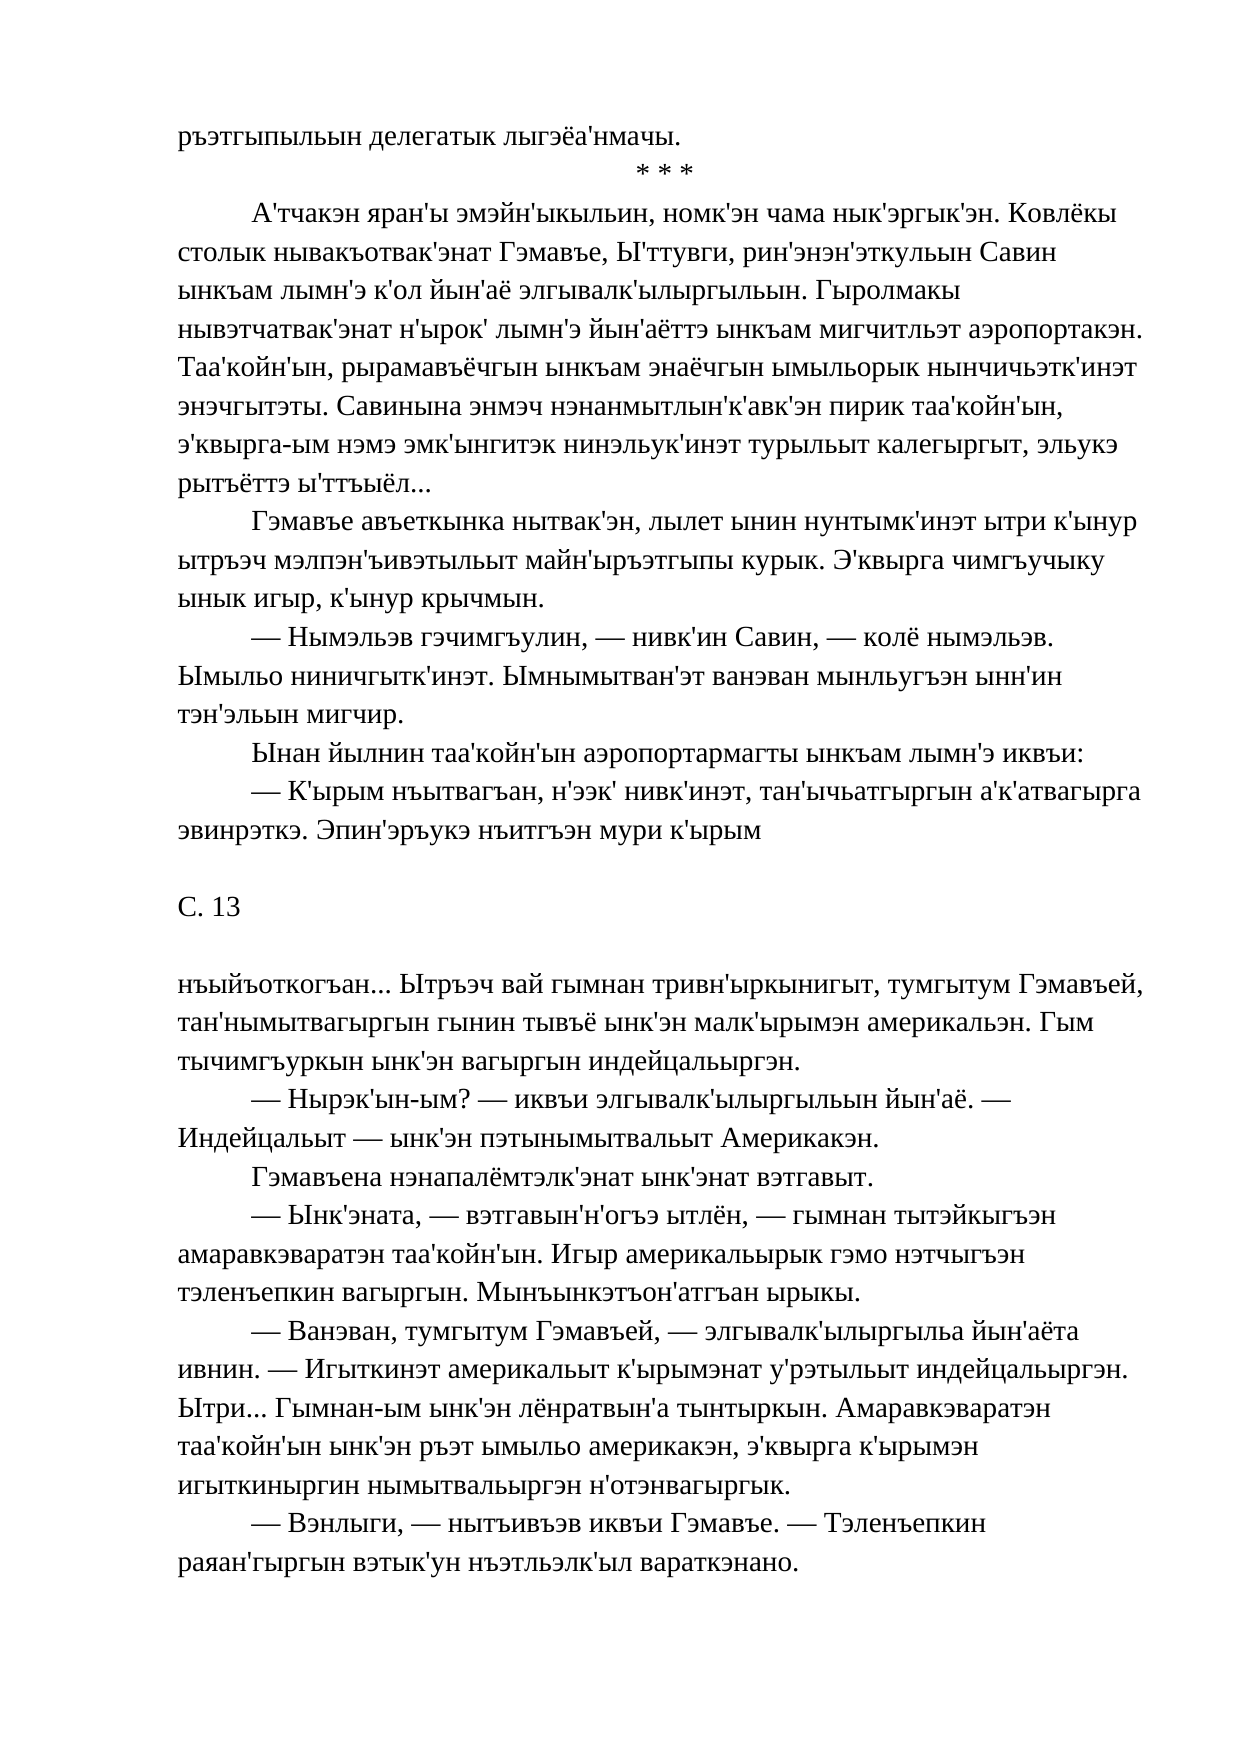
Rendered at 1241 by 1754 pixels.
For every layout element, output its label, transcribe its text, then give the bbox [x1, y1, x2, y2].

text Гэмавъена нэнапалёмтэлк'энат ынк'энат вэтгавыт. [177, 1159, 1152, 1192]
text — Ванэван, тумгытум Гэмавъей, — элгывалк'ылыргыльа йын'аёта ивнин. — Игыткинэт америкальыт к'ырымэнат у'рэтыльыт индейцальыргэн. Ытри... Гымнан-ым ынк'эн лёнратвын'а тынтыркын. Амаравкэваратэн таа'койн'ын ынк'эн ръэт ымыльо америкакэн, э'квырга к'ырымэн игыткиныргин нымытвальыргэн н'отэнвагыргык. [177, 1313, 1152, 1501]
text нъыйъоткогъан... Ытръэч вай гымнан тривн'ыркынигыт, тумгытум Гэмавъей, тан'нымытвагыргын гынин тывъё ынк'эн малк'ырымэн америкальэн. Гым тычимгъуркын ынк'эн вагыргын индейцальыргэн. [177, 966, 1152, 1077]
text Гэмавъе авъеткынка нытвак'эн, лылет ынин нунтымк'инэт ытри к'ынур ытръэч мэлпэн'ъивэтыльыт майн'ыръэтгыпы курык. Э'квырга чимгъучыку ынык игыр, к'ынур крычмын. [177, 503, 1152, 614]
text * * * [177, 157, 1152, 190]
text — Нымэльэв гэчимгъулин, — нивк'ин Савин, — колё нымэльэв. Ымыльо ниничгытк'инэт. Ымнымытван'эт ванэван мынльугъэн ынн'ин тэн'эльын мигчир. [177, 619, 1152, 730]
text ръэтгыпыльын делегатык лыгэёа'нмачы. [177, 118, 1152, 152]
text — К'ырым нъытвагъан, н'ээк' нивк'инэт, тан'ычьатгыргын а'к'атвагырга эвинрэткэ. Эпин'эръукэ нъитгъэн мури к'ырым [177, 773, 1152, 845]
text А'тчакэн яран'ы эмэйн'ыкыльин, номк'эн чама нык'эргык'эн. Ковлёкы столык нывакъотвак'энат Гэмавъе, Ы'ттувги, рин'энэн'эткульын Савин ынкъам лымн'э к'ол йын'аё элгывалк'ылыргыльын. Гыролмакы нывэтчатвак'энат н'ырок' лымн'э йын'аёттэ ынкъам мигчитльэт аэропортакэн. Таа'койн'ын, рырамавъёчгын ынкъам энаёчгын ымыльорык нынчичьэтк'инэт энэчгытэты. Савинына энмэч нэнанмытлын'к'авк'эн пирик таа'койн'ын, э'квырга-ым нэмэ эмк'ынгитэк нинэльук'инэт турыльыт калегыргыт, эльукэ рытъёттэ ы'ттъыёл... [177, 195, 1152, 498]
text С. 13 [177, 889, 1152, 922]
text — Ынк'эната, — вэтгавын'н'огъэ ытлён, — гымнан тытэйкыгъэн амаравкэваратэн таа'койн'ын. Игыр америкальырык гэмо нэтчыгъэн тэленъепкин вагыргын. Мынъынкэтъон'атгъан ырыкы. [177, 1197, 1152, 1308]
text Ынан йылнин таа'койн'ын аэропортармагты ынкъам лымн'э иквъи: [177, 735, 1152, 768]
text — Нырэк'ын-ым? — иквъи элгывалк'ылыргыльын йын'аё. — Индейцальыт — ынк'эн пэтынымытвальыт Америкакэн. [177, 1082, 1152, 1154]
text — Вэнлыги, — нытъивъэв иквъи Гэмавъе. — Тэленъепкин раяан'гыргын вэтык'ун нъэтльэлк'ыл вараткэнано. [177, 1506, 1152, 1578]
